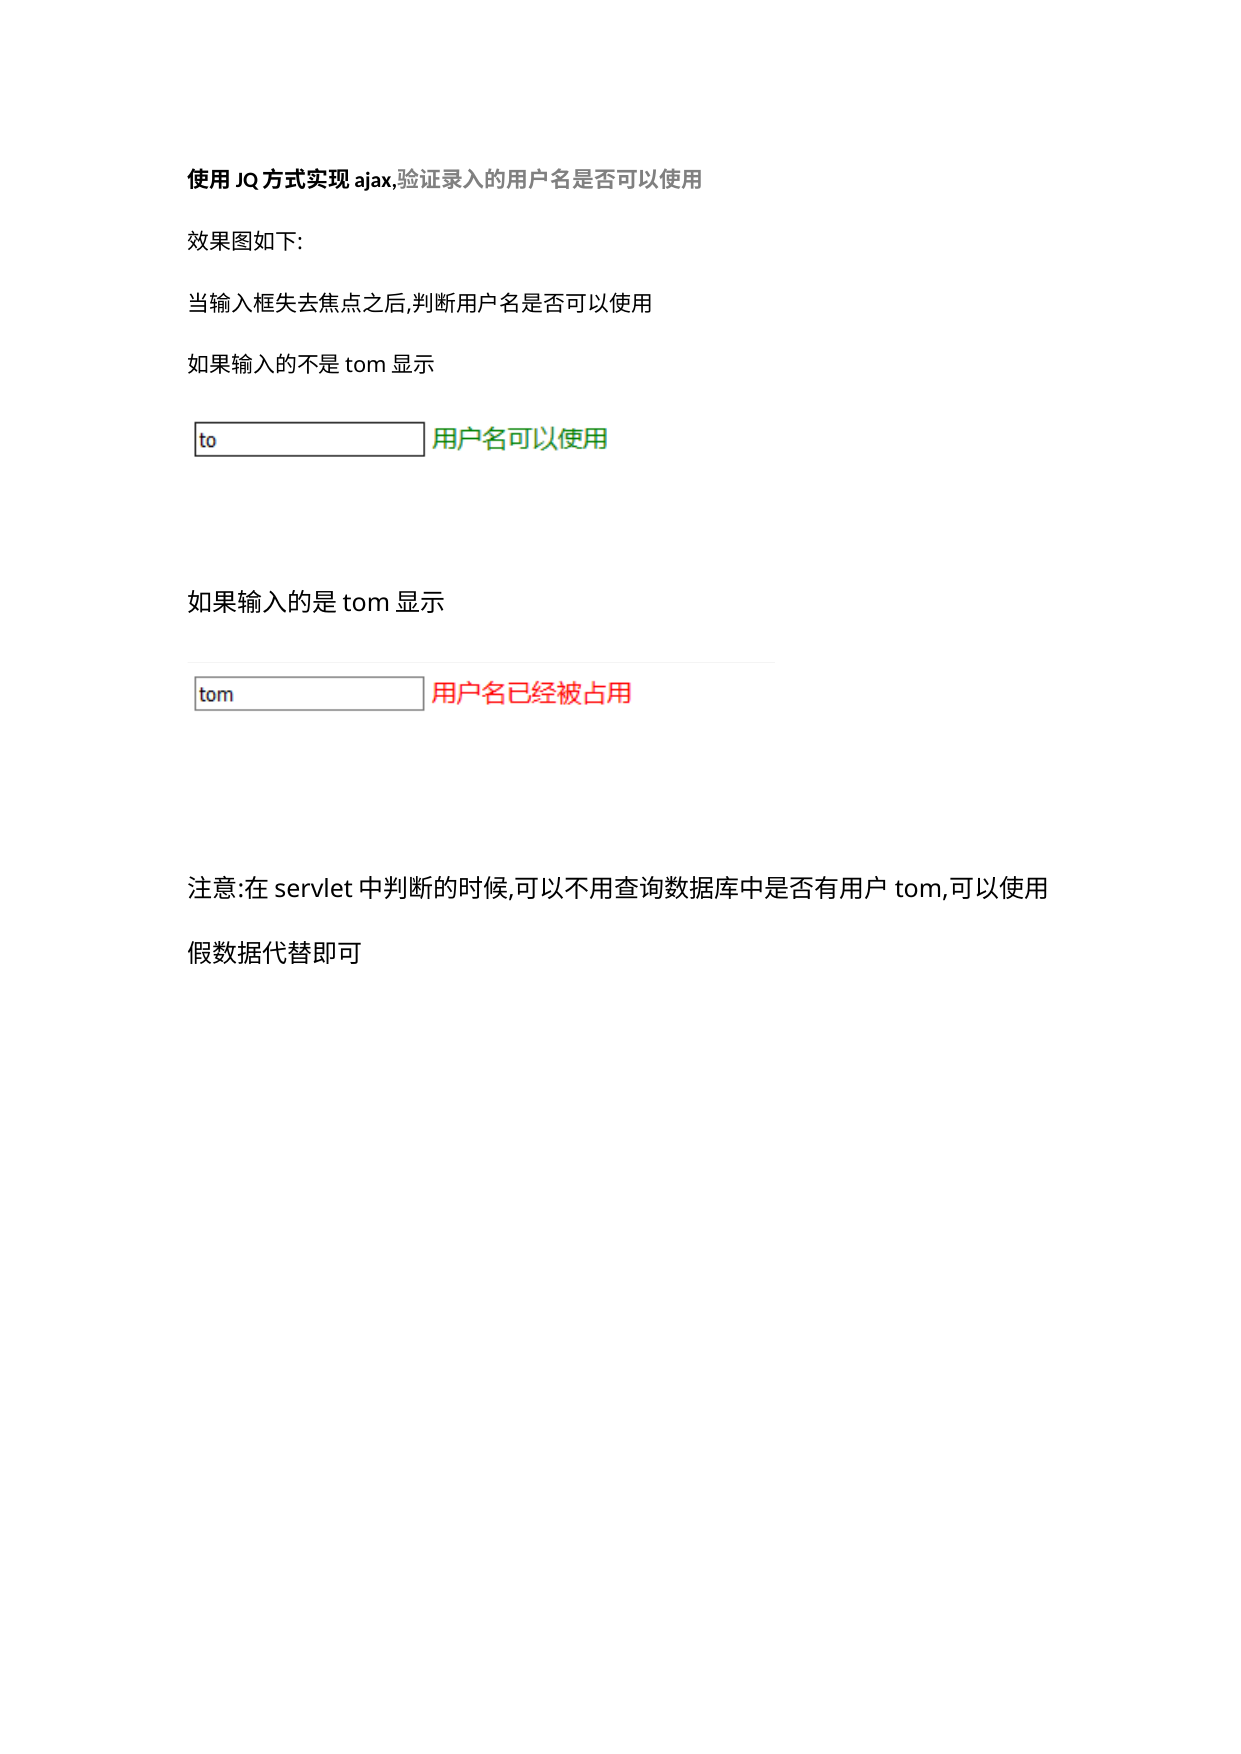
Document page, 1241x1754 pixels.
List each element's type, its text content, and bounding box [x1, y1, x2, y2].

picture [187, 662, 775, 805]
text 使用JQ方式实现ajax,验证录入的用户名是否可以使用 [187, 162, 1053, 194]
text 当输入框失去焦点之后,判断用户名是否可以使用 [187, 285, 1053, 318]
picture [187, 408, 769, 517]
text 如果输入的是tom显示 [187, 568, 1053, 633]
text 注意:在servlet中判断的时候,可以不用查询数据库中是否有用户tom,可以使用假数据代替即可 [187, 854, 1053, 984]
text 效果图如下: [187, 224, 1053, 256]
text 如果输入的不是tom显示 [187, 347, 1053, 379]
